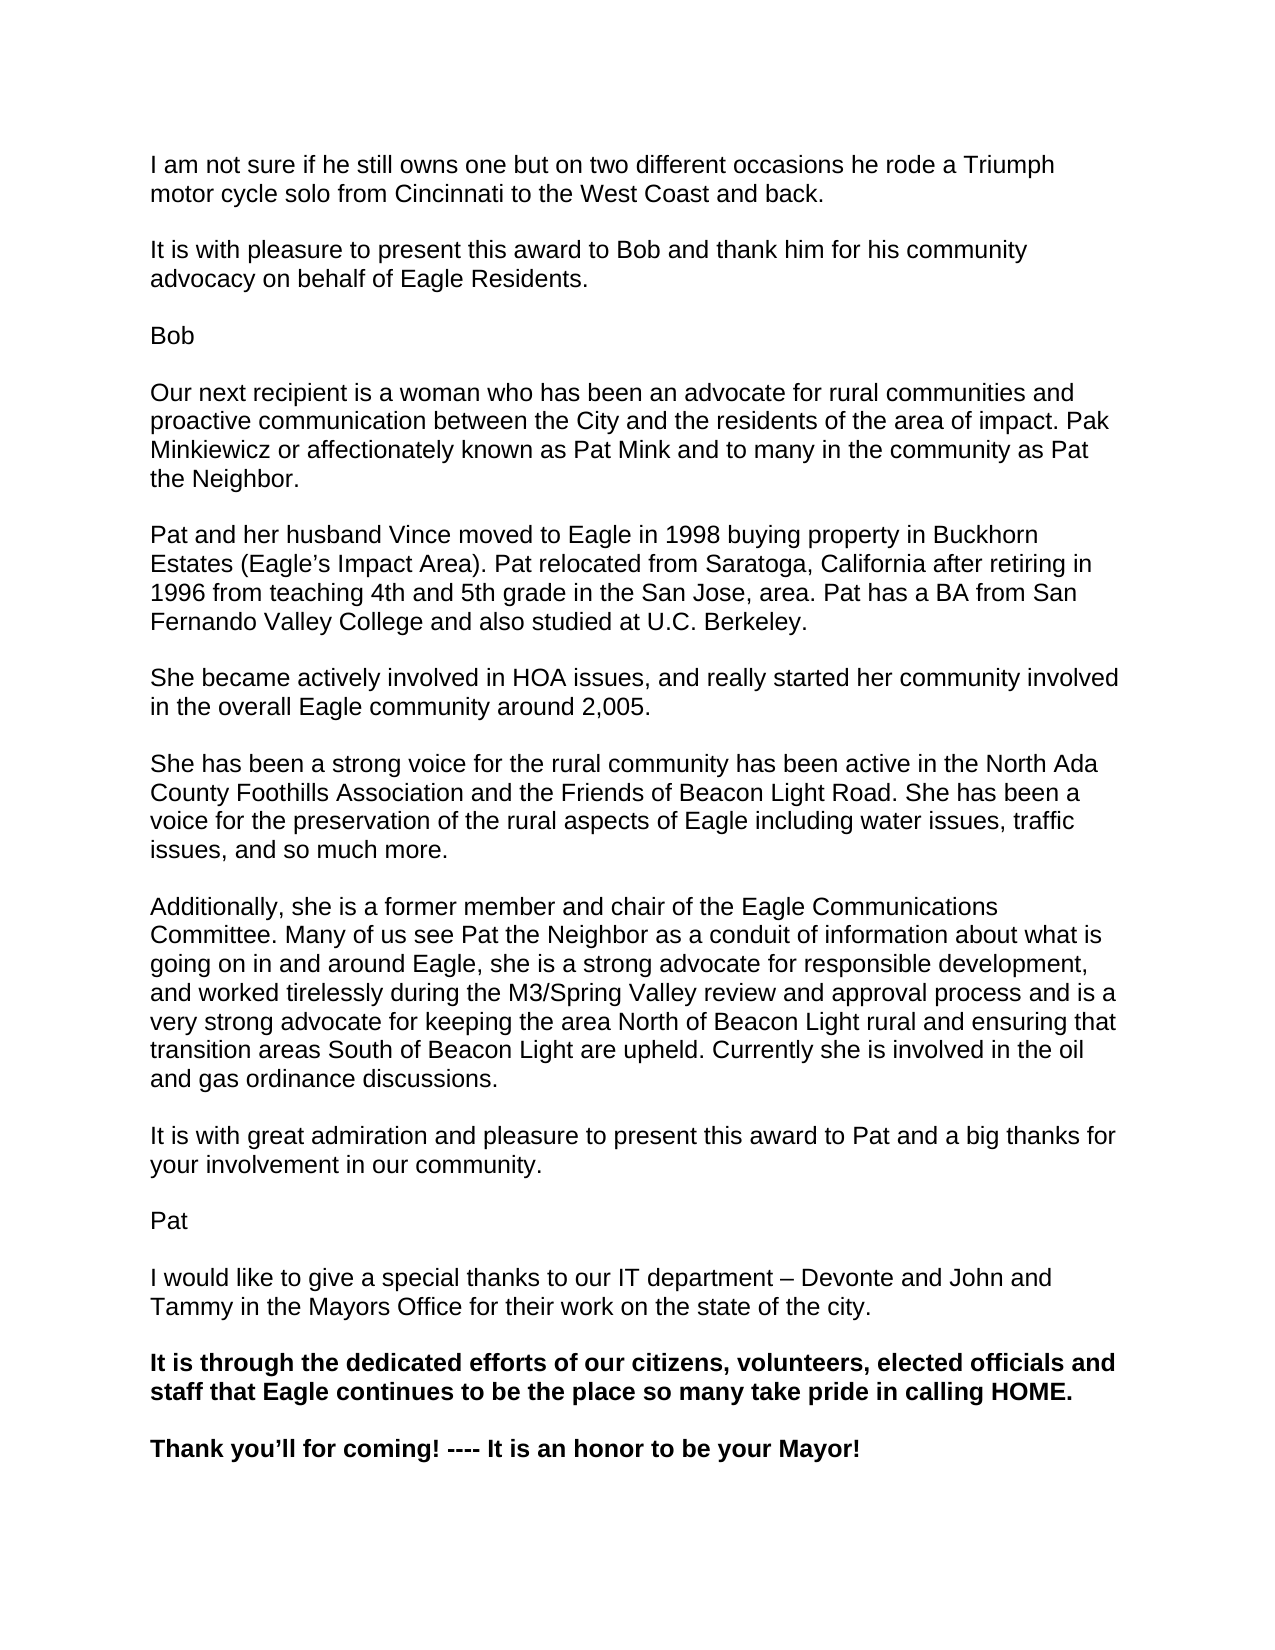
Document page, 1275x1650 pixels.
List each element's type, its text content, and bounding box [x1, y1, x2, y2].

text It is with pleasure to present this award to Bob and thank him for his community advocacy on behalf of Eagle Residents. [150, 235, 1125, 293]
text Pat [150, 1206, 1125, 1235]
text Thank you’ll for coming! ---- It is an honor to be your Mayor! [150, 1434, 1125, 1462]
text Additionally, she is a former member and chair of the Eagle Communications Committee. Many of us see Pat the Neighbor as a conduit of information about what is going on in and around Eagle, she is a strong advocate for responsible development, and worked tirelessly during the M3/Spring Valley review and approval process and is a very strong advocate for keeping the area North of Beacon Light rural and ensuring that transition areas South of Beacon Light are upheld. Currently she is involved in the oil and gas ordinance discussions. [150, 892, 1125, 1093]
text She has been a strong voice for the rural community has been active in the North Ada County Foothills Association and the Friends of Beacon Light Road. She has been a voice for the preservation of the rural aspects of Eagle including water issues, traffic issues, and so much more. [150, 749, 1125, 864]
text I am not sure if he still owns one but on two different occasions he rode a Triumph motor cycle solo from Cincinnati to the West Coast and back. [150, 150, 1125, 207]
text Bob [150, 321, 1125, 349]
text She became actively involved in HOA issues, and really started her community involved in the overall Eagle community around 2,005. [150, 663, 1125, 721]
text It is through the dedicated efforts of our citizens, volunteers, elected officials and staff that Eagle continues to be the place so many take pride in calling HOME. [150, 1348, 1125, 1406]
text Our next recipient is a woman who has been an advocate for rural communities and proactive communication between the City and the residents of the area of impact. Pak Minkiewicz or affectionately known as Pat Mink and to many in the community as Pat the Neighbor. [150, 377, 1125, 492]
text It is with great admiration and pleasure to present this award to Pat and a big thanks for your involvement in our community. [150, 1121, 1125, 1178]
text Pat and her husband Vince moved to Eagle in 1998 buying property in Buckhorn Estates (Eagle’s Impact Area). Pat relocated from Saratoga, California after retiring in 1996 from teaching 4th and 5th grade in the San Jose, area. Pat has a BA from San Fernando Valley College and also studied at U.C. Berkeley. [150, 520, 1125, 635]
text I would like to give a special thanks to our IT department – Devonte and John and Tammy in the Mayors Office for their work on the state of the city. [150, 1263, 1125, 1320]
